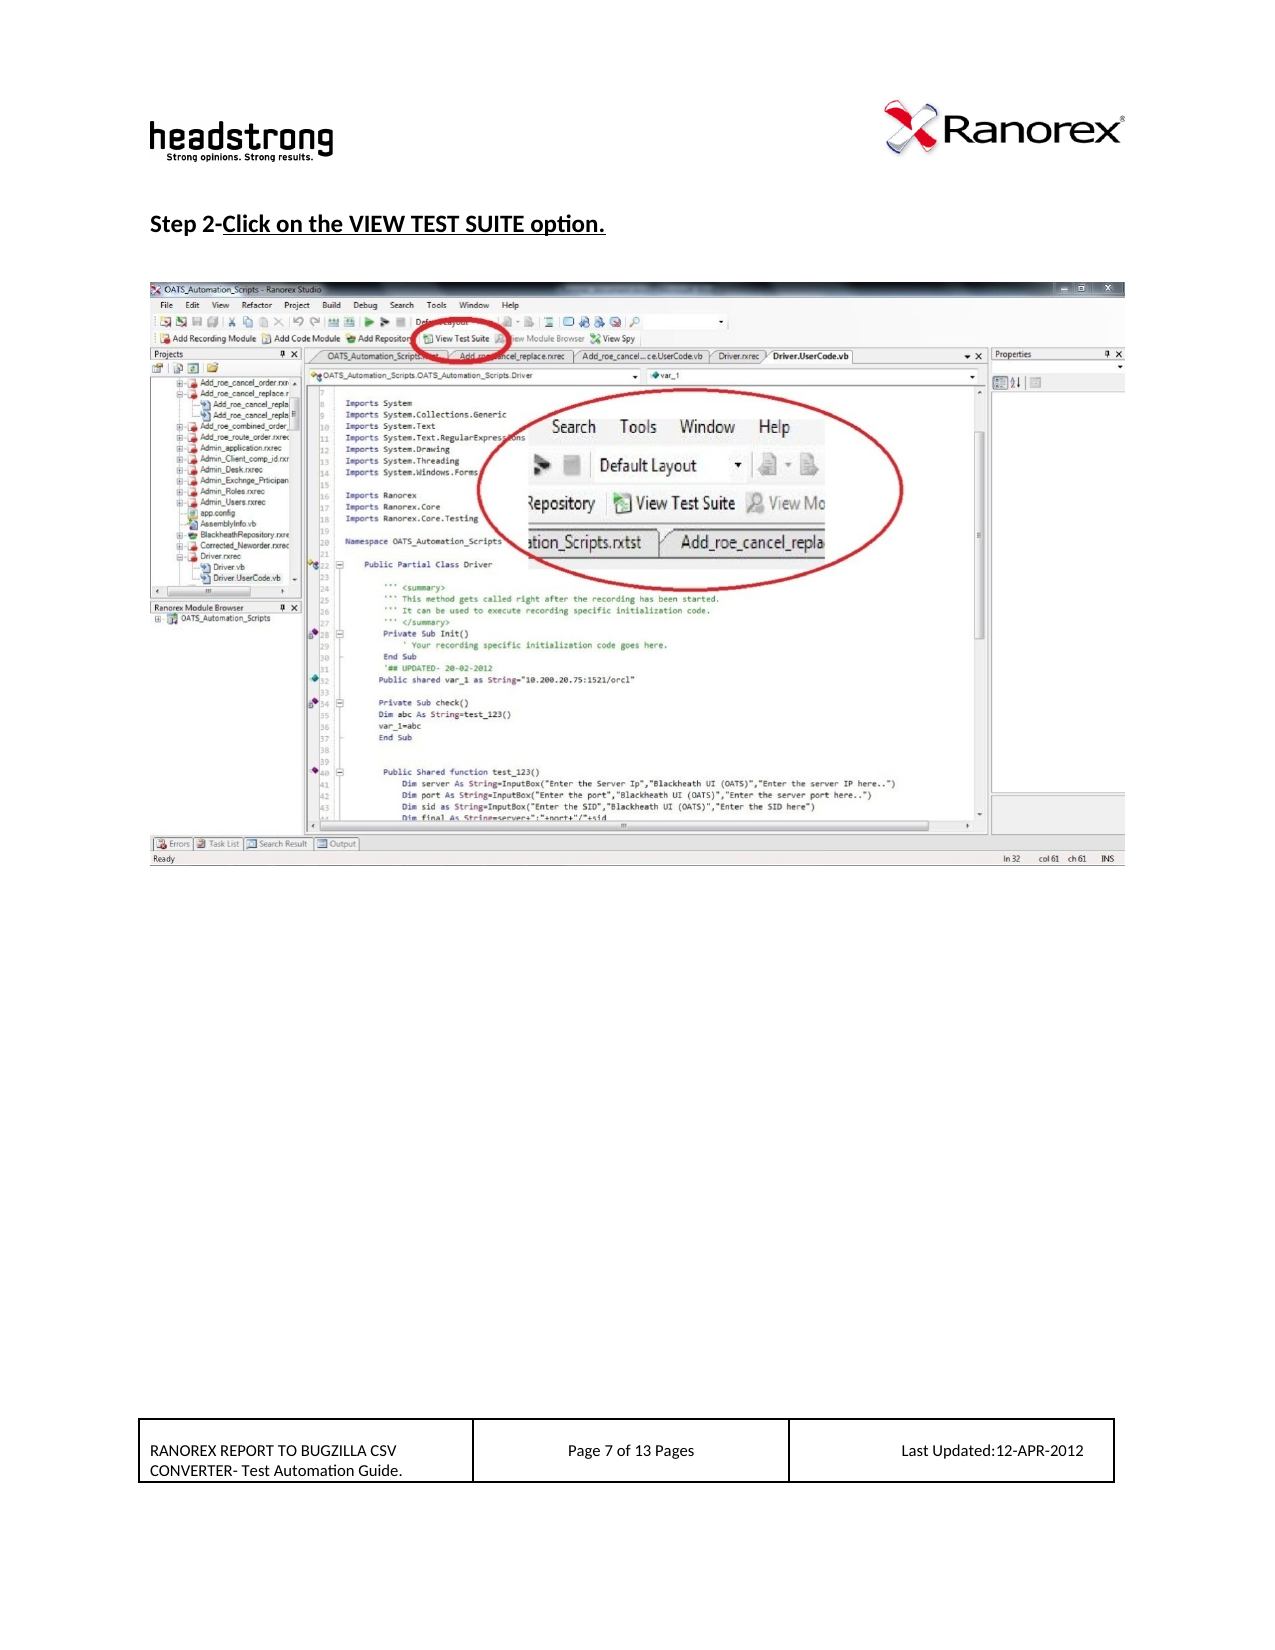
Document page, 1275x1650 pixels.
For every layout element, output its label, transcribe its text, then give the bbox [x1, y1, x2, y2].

picture [150, 282, 1125, 866]
text Step 2-Click on the VIEW TEST SUITE option. [150, 208, 1125, 238]
picture [150, 121, 333, 162]
picture [879, 95, 1125, 162]
